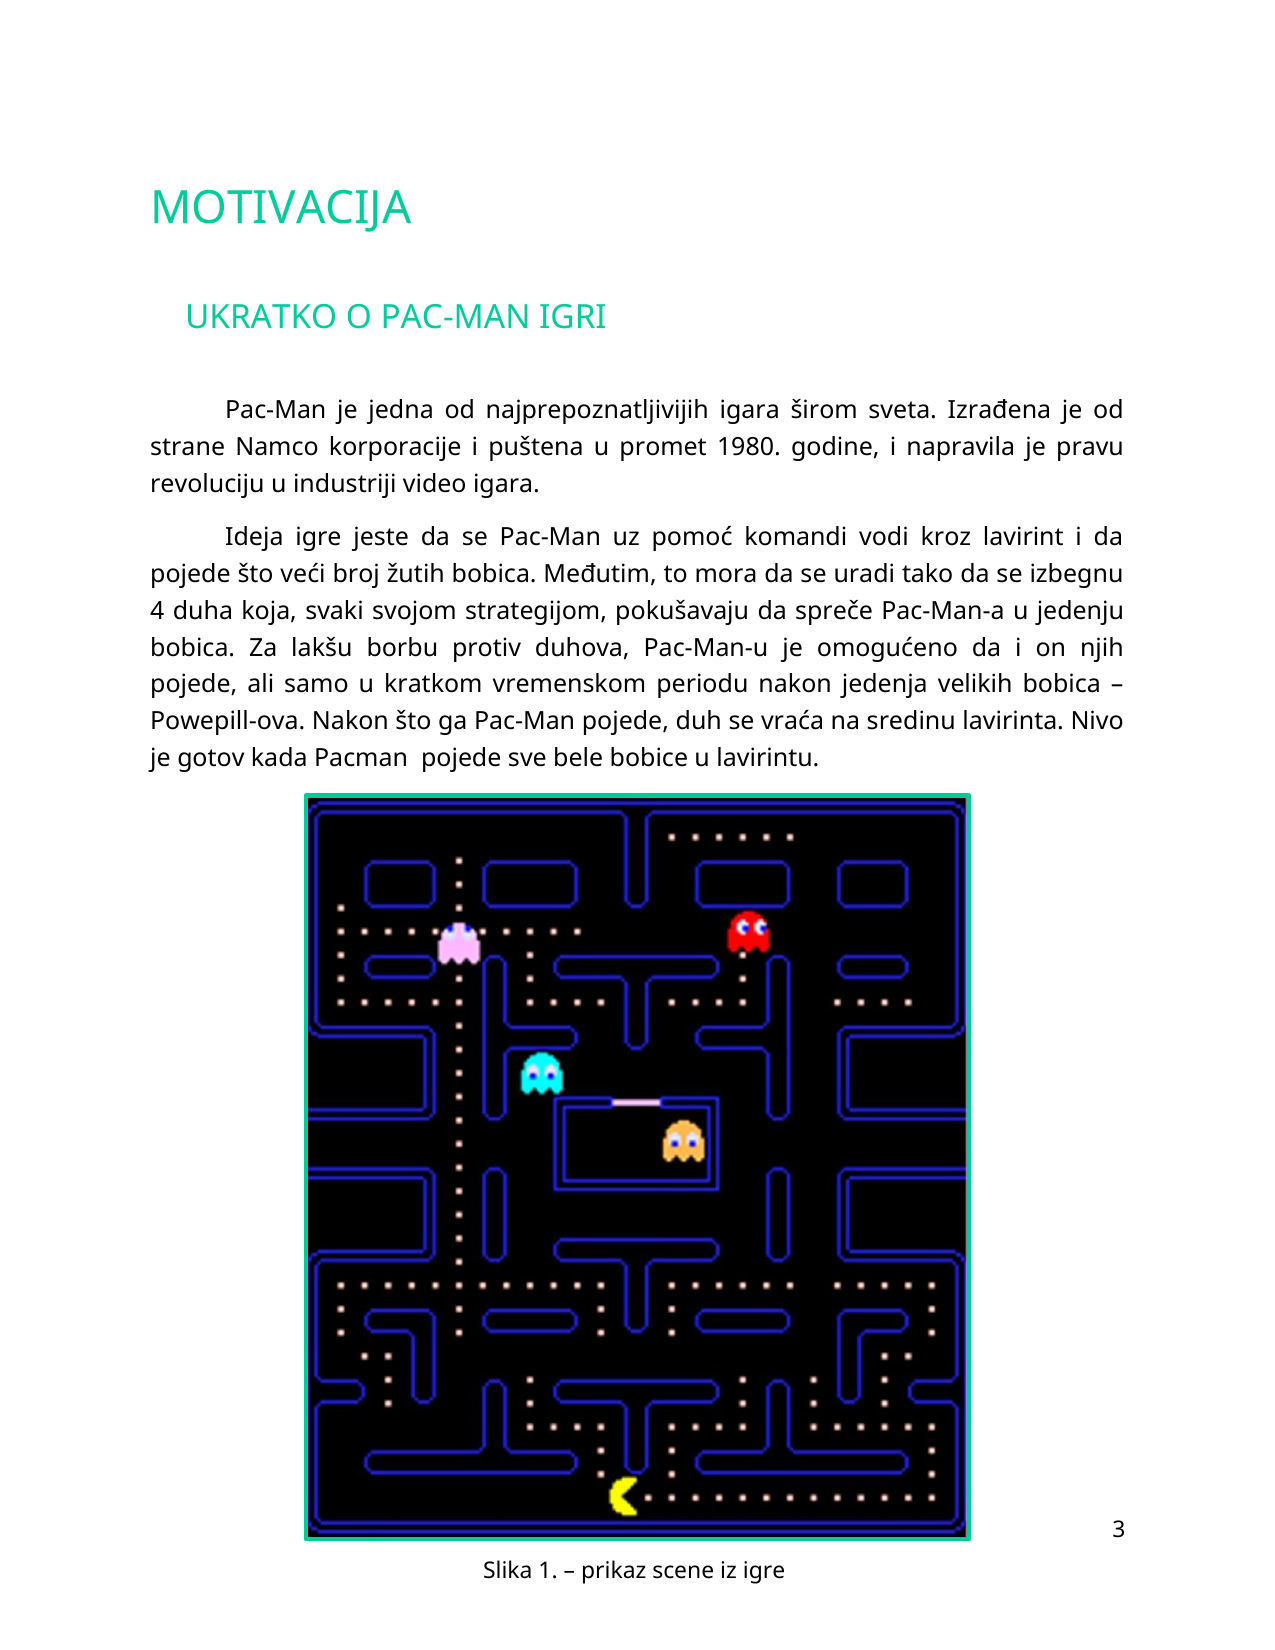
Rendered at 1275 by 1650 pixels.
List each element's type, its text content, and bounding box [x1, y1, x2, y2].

picture [308, 798, 967, 1537]
subtitle UKRATKO O PAC-MAN IGRI [150, 293, 1125, 338]
text Ideja igre jeste da se Pac-Man uz pomoć komandi vodi kroz lavirint i da pojede što veći broj žutih bobica. Međutim, to mora da se uradi tako da se izbegnu 4 duha koja, svaki svojom strategijom, pokušavaju da spreče Pac-Man-a u jedenju bobica. Za lakšu borbu protiv duhova, Pac-Man-u je omogućeno da i on njih pojede, ali samo u kratkom vremenskom periodu nakon jedenja velikih bobica – Powepill-ova. Nakon što ga Pac-Man pojede, duh se vraća na sredinu lavirinta. Nivo je gotov kada Pacman pojede sve bele bobice u lavirintu. [150, 519, 1125, 774]
text Pac-Man je jedna od najprepoznatljivijih igara širom sveta. Izrađena je od strane Namco korporacije i puštena u promet 1980. godine, i napravila je pravu revoluciju u industriji video igara. [150, 392, 1125, 500]
subtitle MOTIVACIJA [150, 175, 1125, 237]
